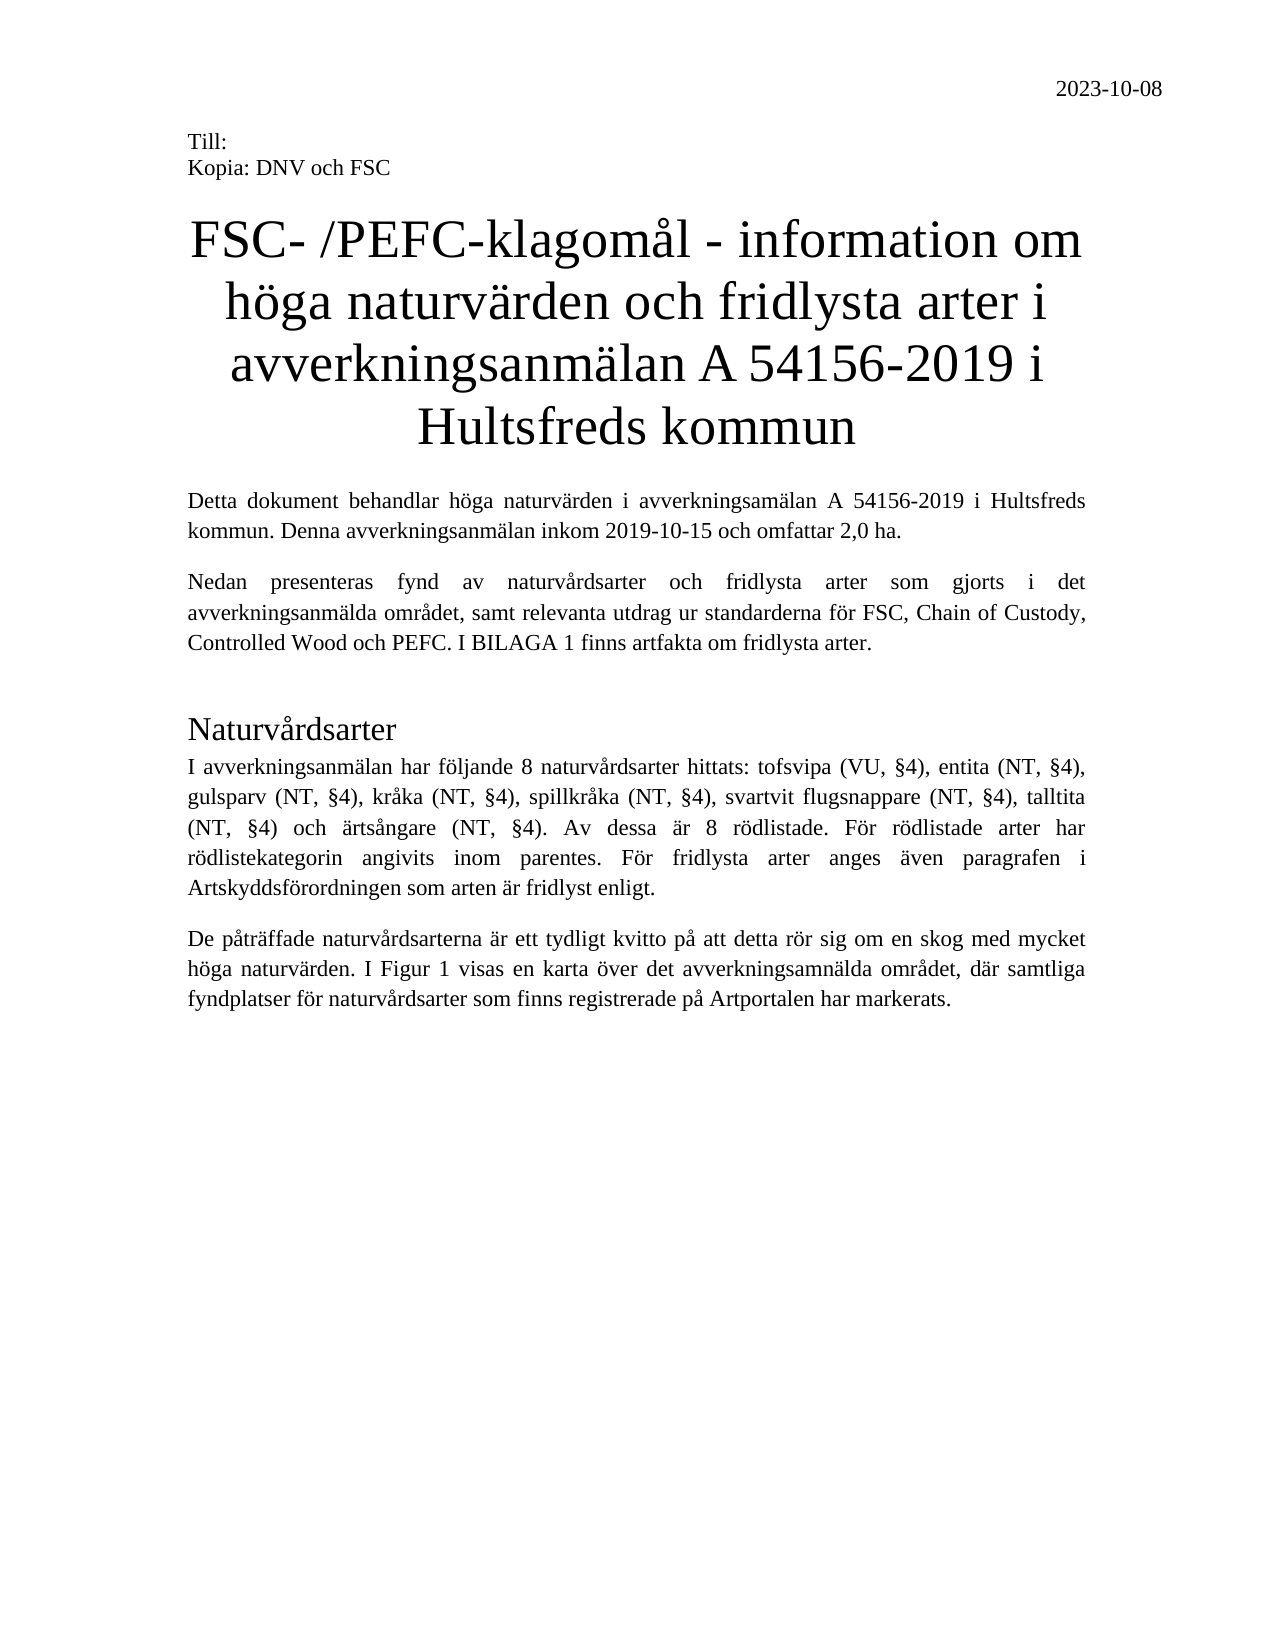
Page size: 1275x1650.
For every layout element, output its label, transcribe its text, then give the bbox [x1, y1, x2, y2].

text De påträffade naturvårdsarterna är ett tydligt kvitto på att detta rör sig om en skog med mycket höga naturvärden. I Figur 1 visas en karta över det avverkningsamnälda området, där samtliga fyndplatser för naturvårdsarter som finns registrerade på Artportalen har markerats. [187, 925, 1087, 1012]
text I avverkningsanmälan har följande 8 naturvårdsarter hittats: tofsvipa (VU, §4), entita (NT, §4), gulsparv (NT, §4), kråka (NT, §4), spillkråka (NT, §4), svartvit flugsnappare (NT, §4), talltita (NT, §4) och ärtsångare (NT, §4). Av dessa är 8 rödlistade. För rödlistade arter har rödlistekategorin angivits inom parentes. För fridlysta arter anges även paragrafen i Artskyddsförordningen som arten är fridlyst enligt. [187, 753, 1087, 900]
text Nedan presenteras fynd av naturvårdsarter och fridlysta arter som gjorts i det avverkningsanmälda området, samt relevanta utdrag ur standarderna för FSC, Chain of Custody, Controlled Wood och PEFC. I BILAGA 1 finns artfakta om fridlysta arter. [187, 568, 1087, 655]
subtitle Naturvårdsarter [187, 709, 1087, 747]
title FSC- /PEFC-klagomål - information om höga naturvärden och fridlysta arter i avverkningsanmälan A 54156-2019 i Hultsfreds kommun [187, 207, 1087, 456]
text Detta dokument behandlar höga naturvärden i avverkningsamälan A 54156-2019 i Hultsfreds kommun. Denna avverkningsanmälan inkom 2019-10-15 och omfattar 2,0 ha. [187, 487, 1087, 544]
